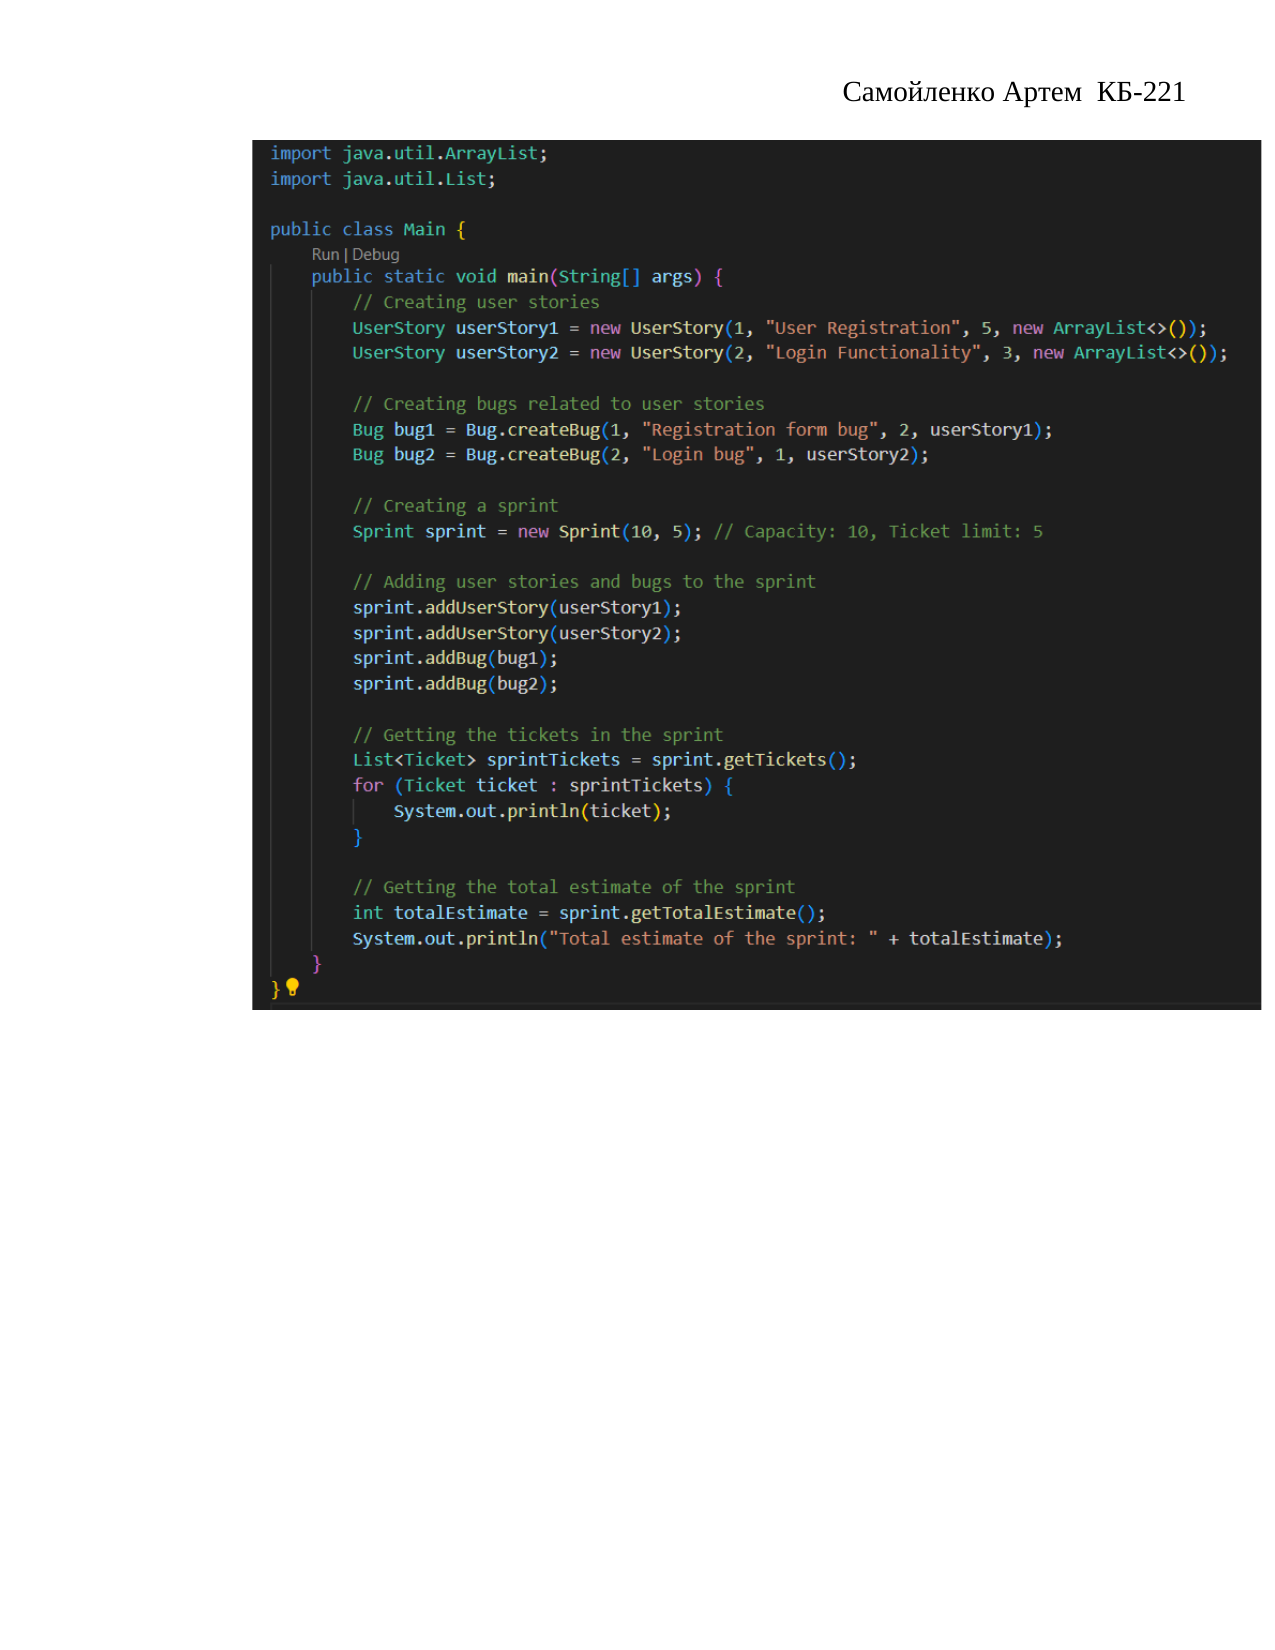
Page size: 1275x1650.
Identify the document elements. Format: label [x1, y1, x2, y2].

picture [252, 140, 1262, 1010]
